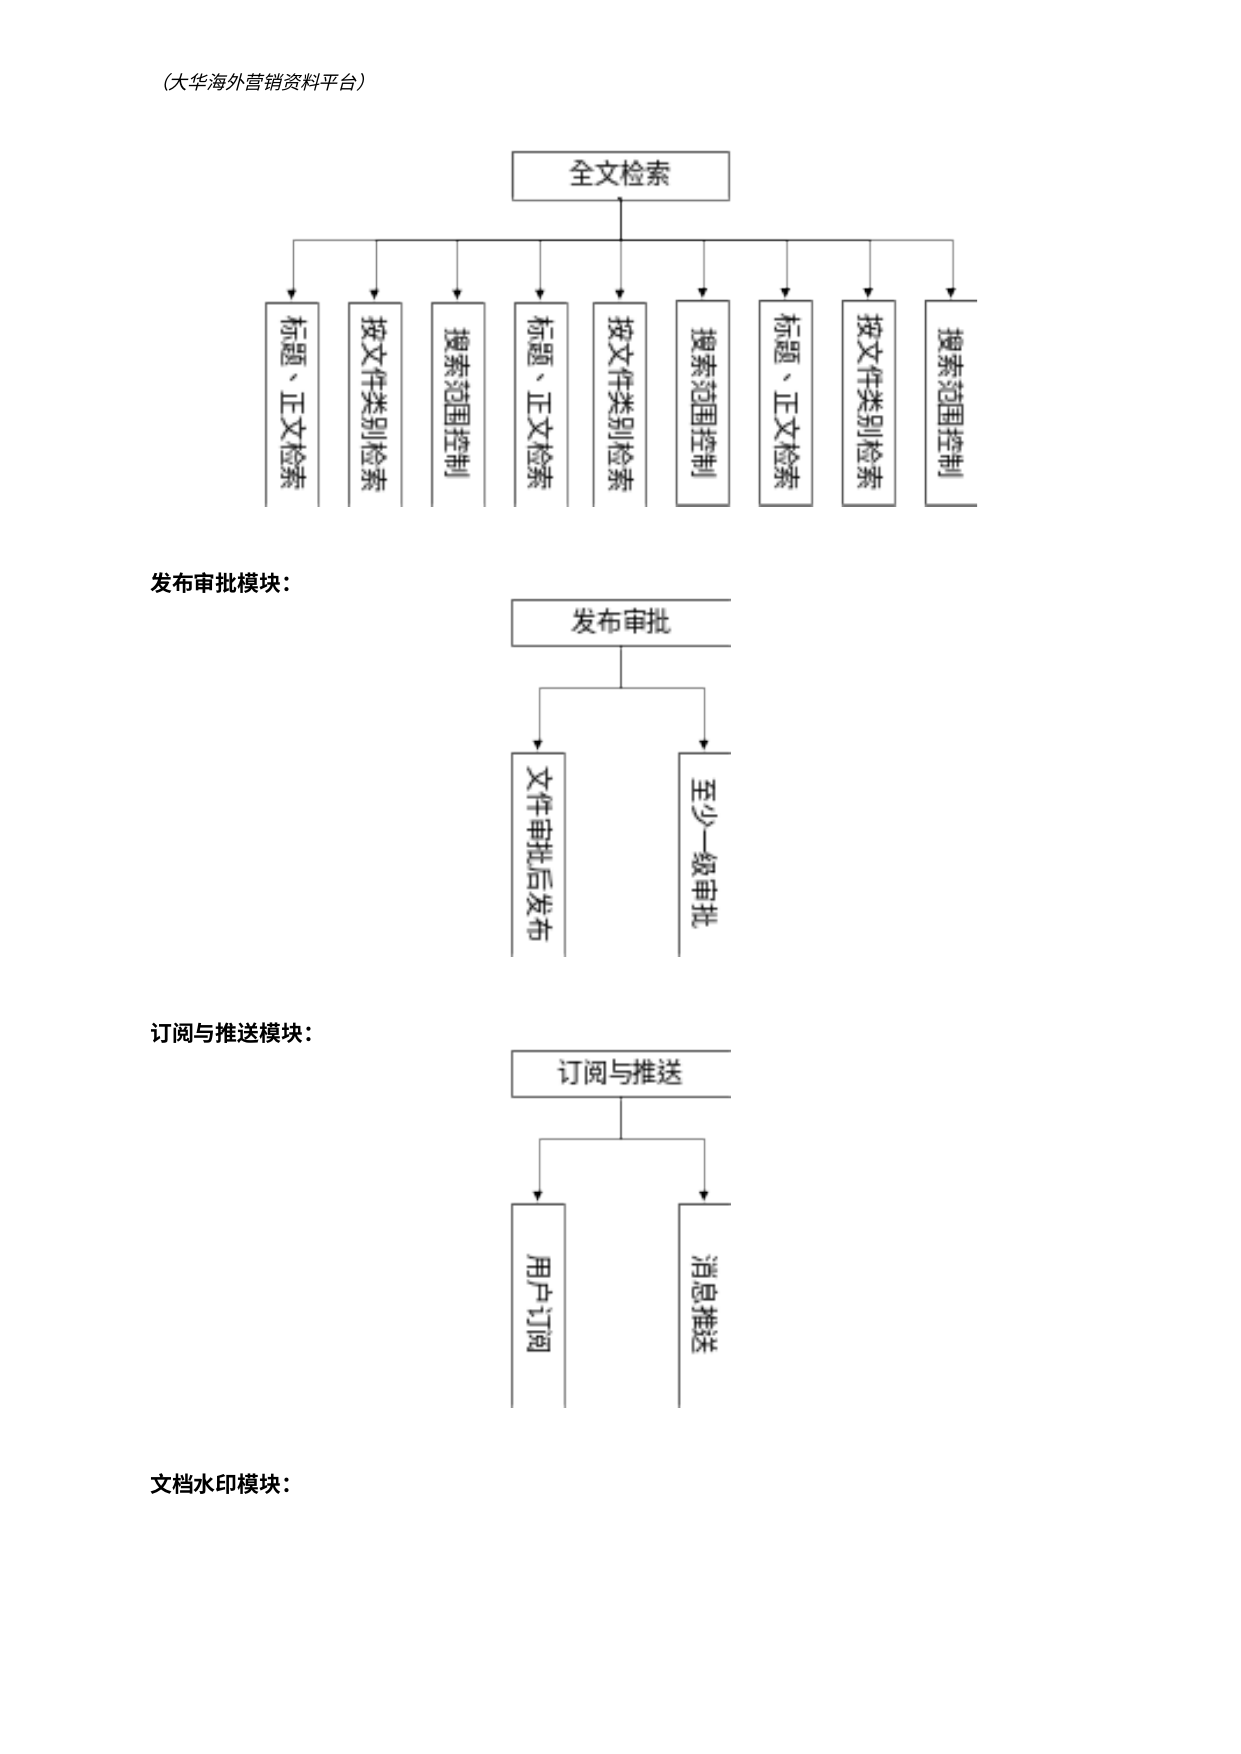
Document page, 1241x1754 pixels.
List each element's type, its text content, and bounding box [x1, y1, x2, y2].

text 发布审批模块： [150, 566, 1090, 597]
text 订阅与推送模块： [150, 1016, 1090, 1048]
text 文档水印模块： [150, 1467, 1090, 1499]
